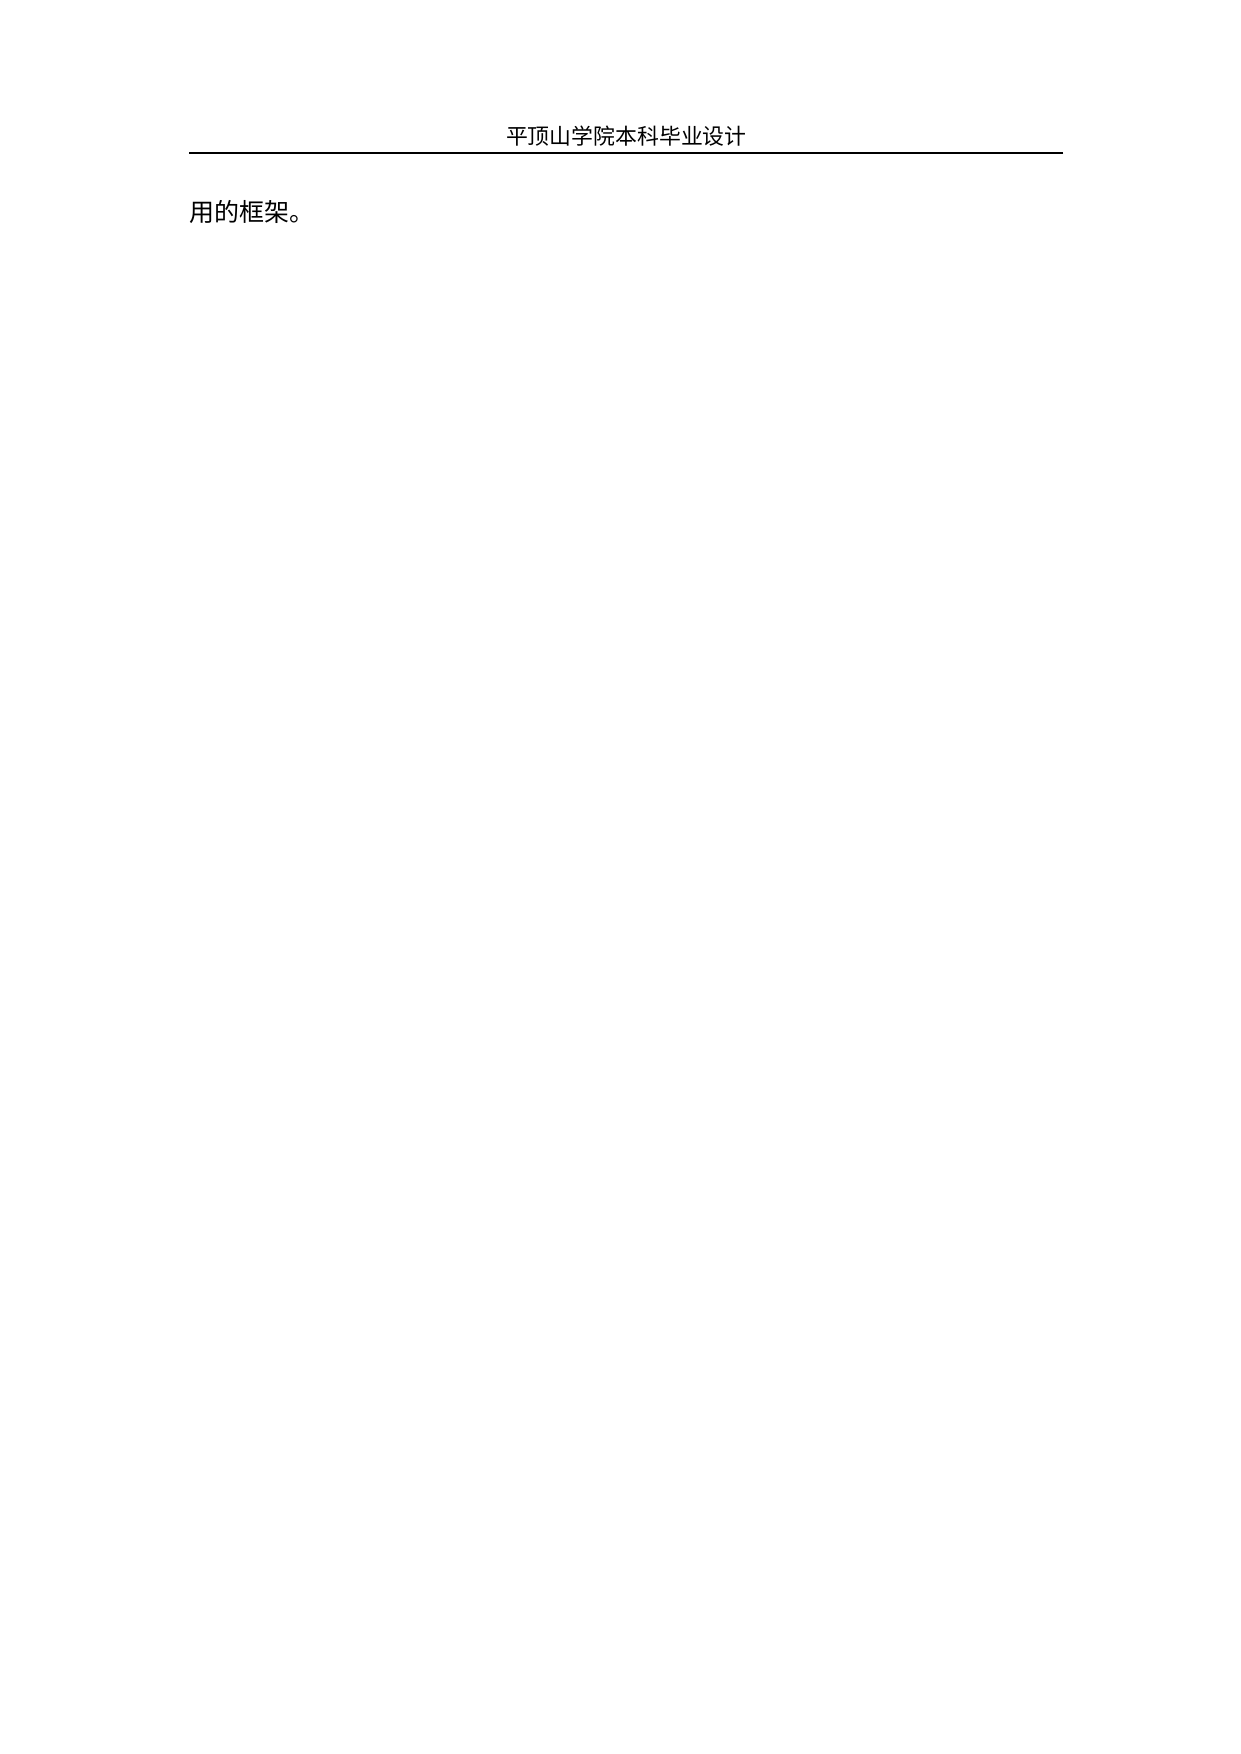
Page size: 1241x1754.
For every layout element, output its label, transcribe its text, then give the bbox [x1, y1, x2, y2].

text 本章主要介绍了此项目中所用到的相关技术，包括Web后端采用的版本控制工具和项目所使用的框架，以及Web前端使用的React框架和Umi项目中使用的框架。 [189, 178, 1063, 243]
